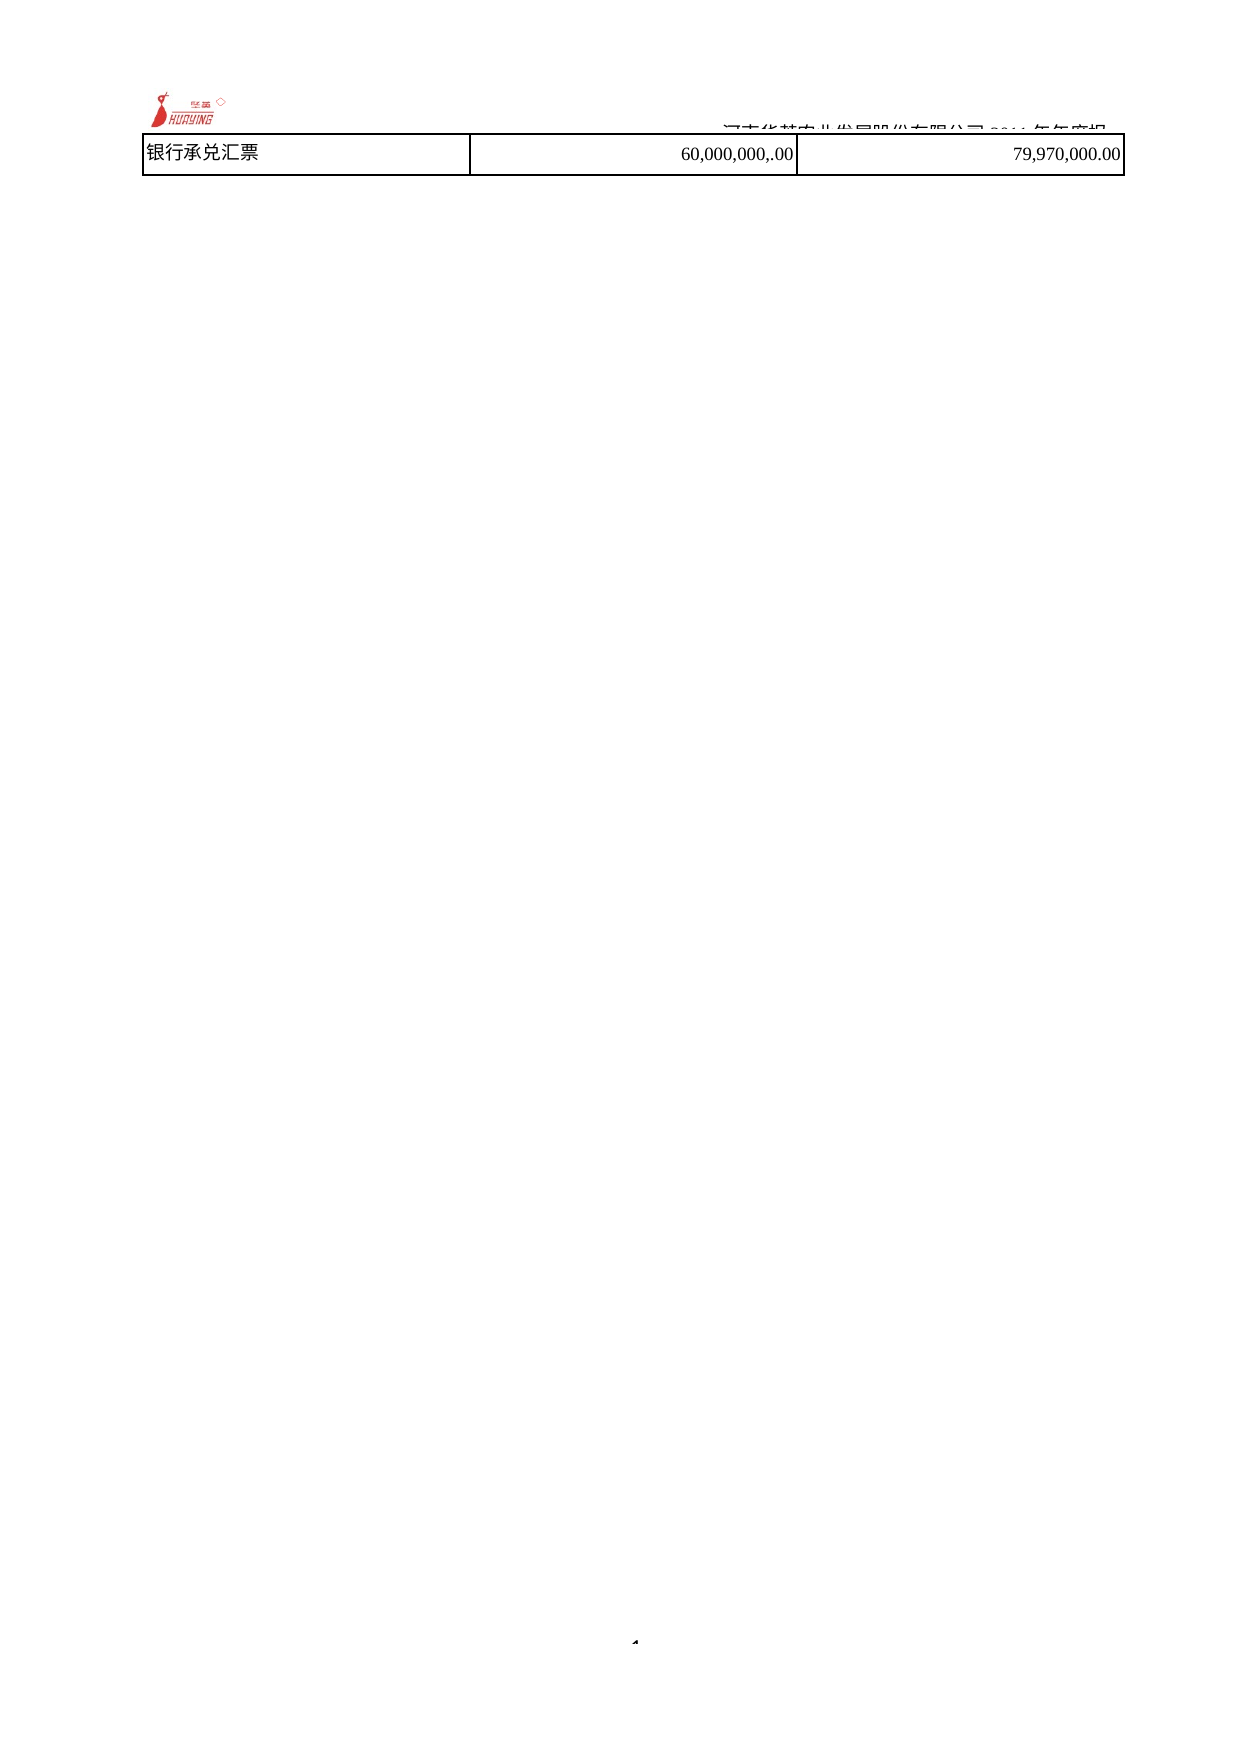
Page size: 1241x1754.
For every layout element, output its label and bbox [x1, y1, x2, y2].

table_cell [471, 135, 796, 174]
picture [148, 88, 217, 131]
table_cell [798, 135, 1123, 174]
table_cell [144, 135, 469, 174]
